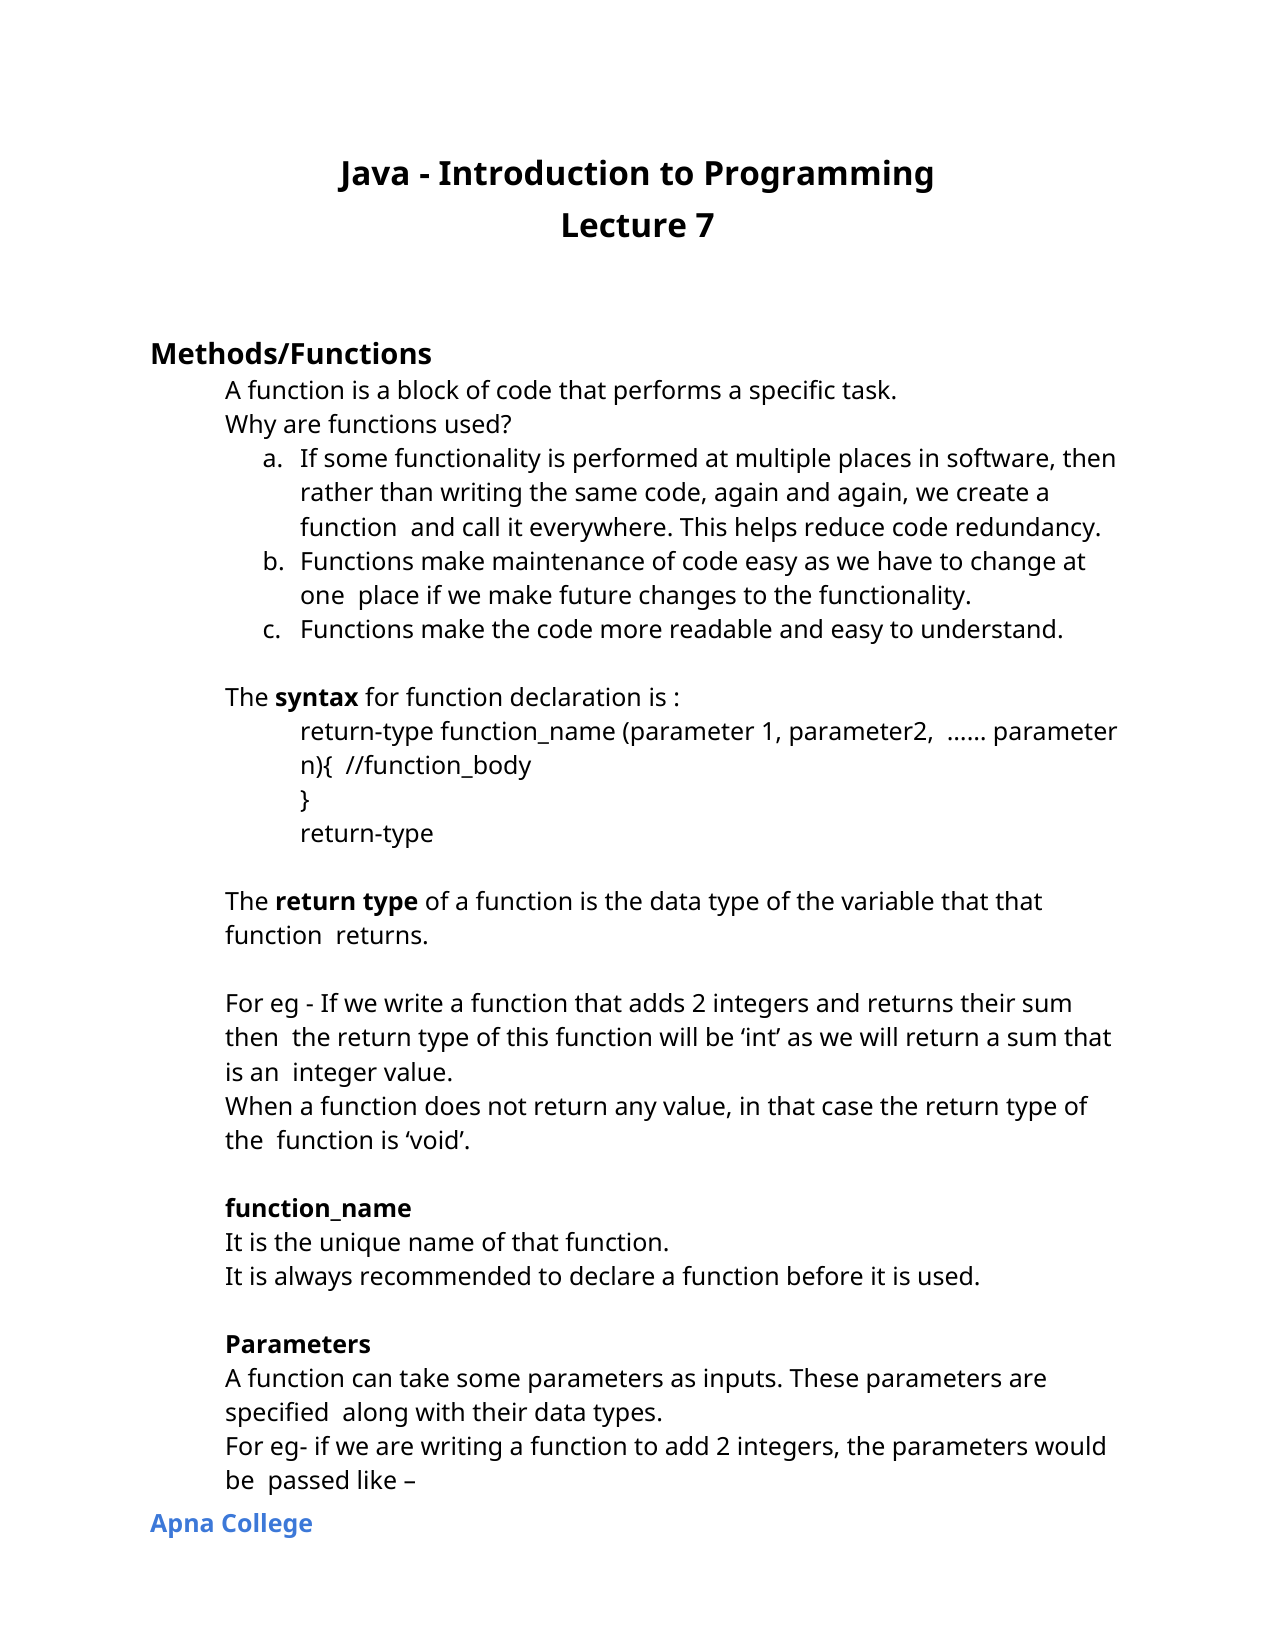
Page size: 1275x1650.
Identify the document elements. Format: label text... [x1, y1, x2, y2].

text Why are functions used? [225, 407, 1125, 441]
text For eg - If we write a function that adds 2 integers and returns their sum then the return type of this function will be ‘int’ as we will return a sum that is an integer value. [225, 986, 1125, 1088]
text return-type function_name (parameter 1, parameter2, …… parameter n){ //function_body [300, 713, 1125, 782]
text A function can take some parameters as inputs. These parameters are specified along with their data types. [225, 1361, 1125, 1429]
list Functions make maintenance of code easy as we have to change at one place if we make future changes to the functionality. [262, 543, 1125, 611]
text A function is a block of code that performs a specific task. [225, 373, 1125, 407]
text Lecture 7 [150, 202, 1125, 248]
text For eg- if we are writing a function to add 2 integers, the parameters would be passed like – [225, 1429, 1125, 1497]
list Functions make the code more readable and easy to understand. [262, 611, 1125, 645]
list If some functionality is performed at multiple places in software, then rather than writing the same code, again and again, we create a function and call it everywhere. This helps reduce code redundancy. [262, 441, 1125, 543]
text return-type [300, 816, 1125, 850]
text It is the unique name of that function. [225, 1224, 1125, 1258]
text Parameters [225, 1327, 1125, 1361]
text Methods/Functions [150, 333, 1125, 373]
text function_name [225, 1190, 1125, 1224]
text } [300, 782, 1125, 816]
text When a function does not return any value, in that case the return type of the function is ‘void’. [225, 1088, 1125, 1156]
text The syntax for function declaration is : [150, 679, 1125, 713]
text Java - Introduction to Programming [150, 150, 1125, 195]
text The return type of a function is the data type of the variable that that function returns. [225, 884, 1125, 952]
text It is always recommended to declare a function before it is used. [225, 1258, 1125, 1293]
